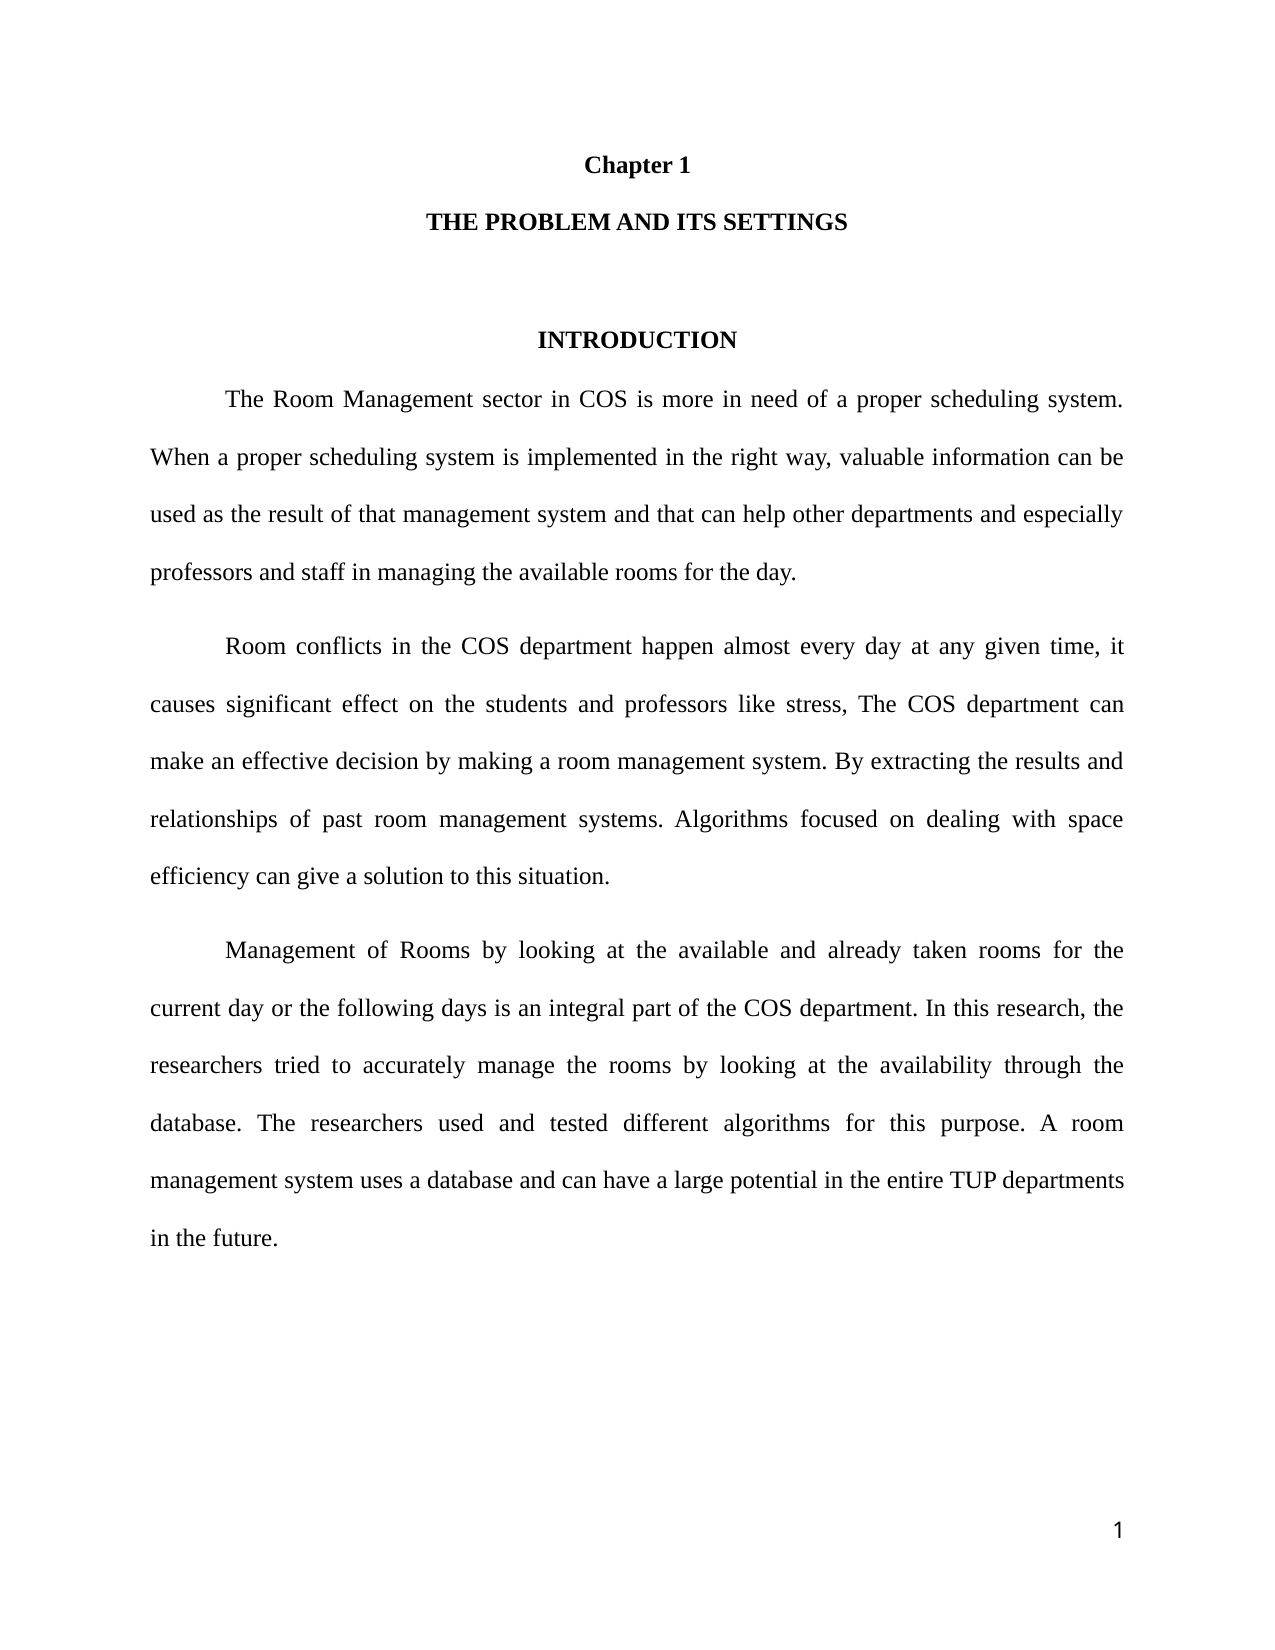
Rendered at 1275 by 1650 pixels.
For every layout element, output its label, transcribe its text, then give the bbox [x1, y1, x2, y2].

text Room conflicts in the COS department happen almost every day at any given time, it causes significant effect on the students and professors like stress, The COS department can make an effective decision by making a room management system. By extracting the results and relationships of past room management systems. Algorithms focused on dealing with space efficiency can give a solution to this situation. [150, 631, 1125, 890]
text INTRODUCTION [150, 325, 1125, 353]
text Management of Rooms by looking at the available and already taken rooms for the current day or the following days is an integral part of the COS department. In this research, the researchers tried to accurately manage the rooms by looking at the availability through the database. The researchers used and tested different algorithms for this purpose. A room management system uses a database and can have a large potential in the entire TUP departments in the future. [150, 935, 1125, 1252]
text Chapter 1 [150, 150, 1125, 179]
text The Room Management sector in COS is more in need of a proper scheduling system. When a proper scheduling system is implemented in the right way, valuable information can be used as the result of that management system and that can help other departments and especially professors and staff in managing the available rooms for the day. [150, 384, 1125, 586]
text THE PROBLEM AND ITS SETTINGS [149, 207, 1125, 236]
